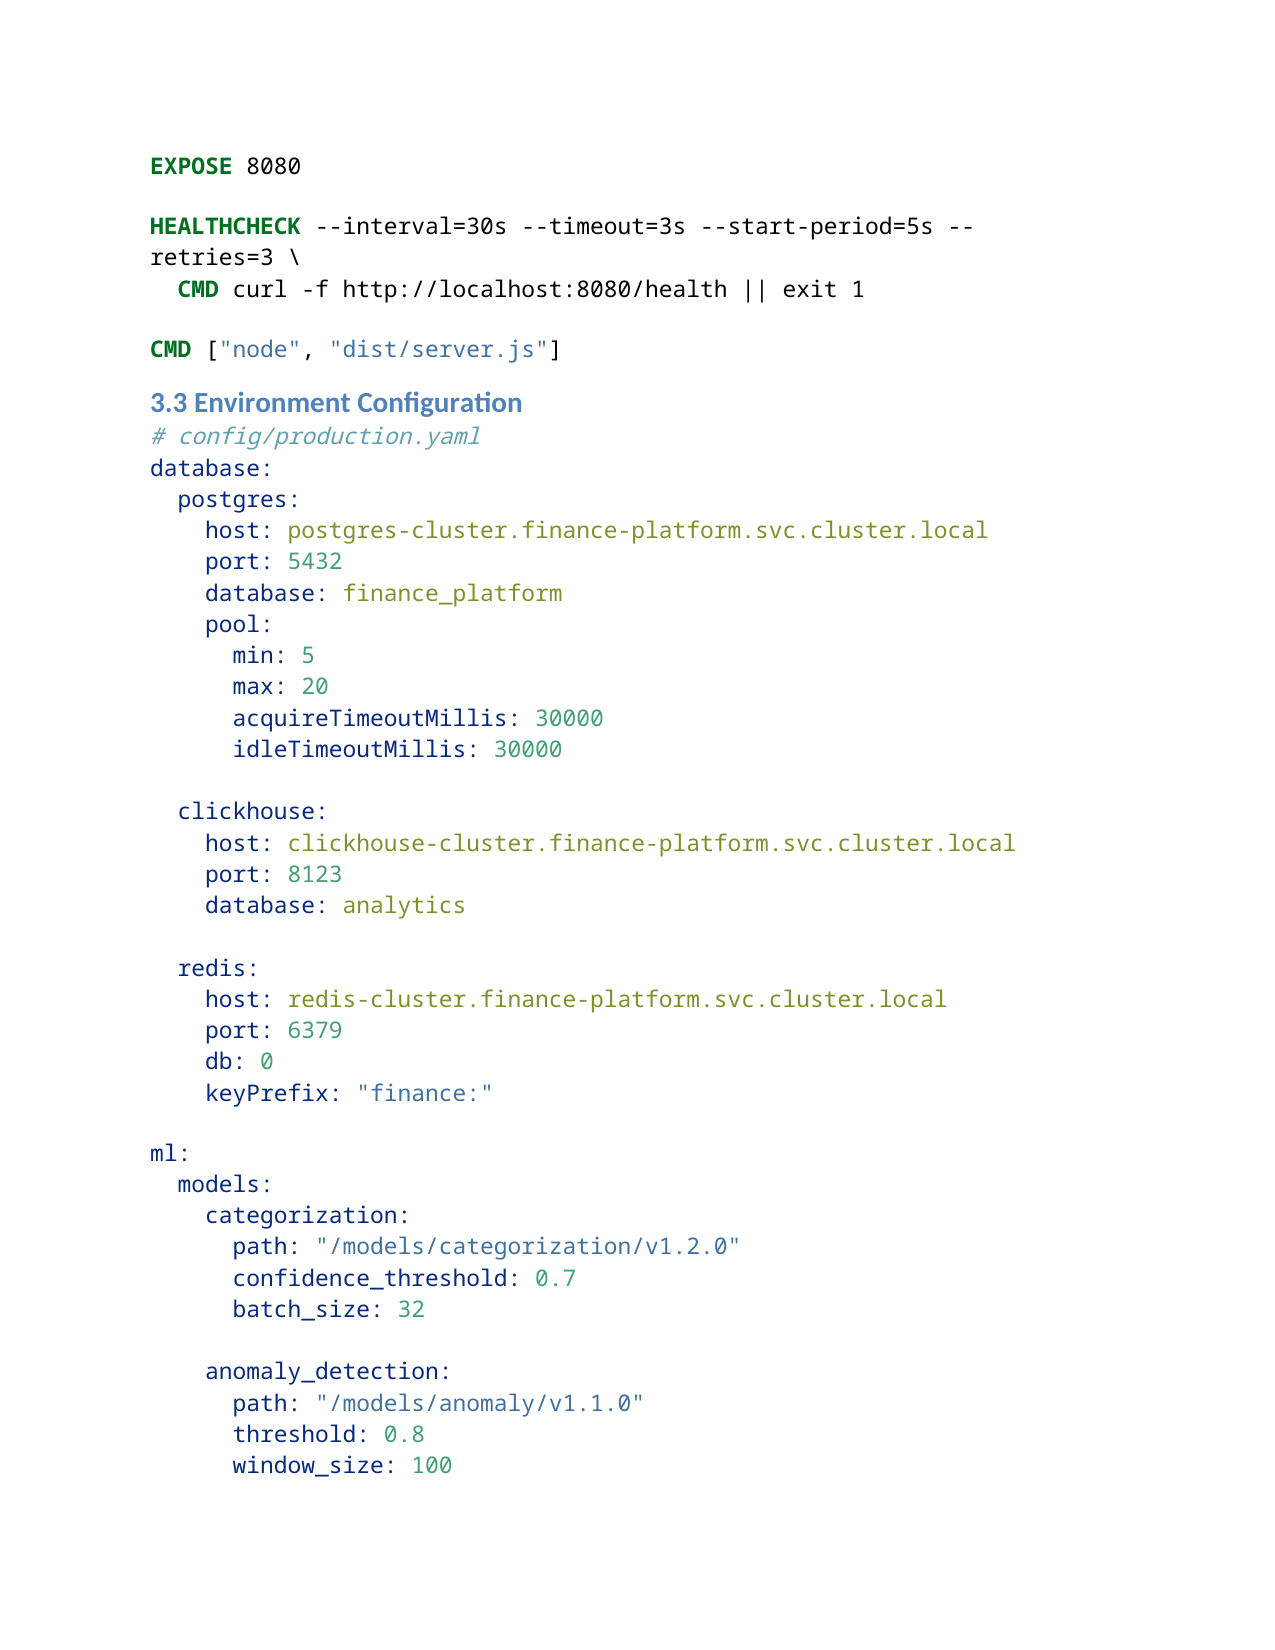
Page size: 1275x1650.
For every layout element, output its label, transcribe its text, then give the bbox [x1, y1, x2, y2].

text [150, 150, 1125, 364]
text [150, 420, 1125, 1480]
subtitle 3.3 Environment Configuration [150, 384, 1125, 420]
